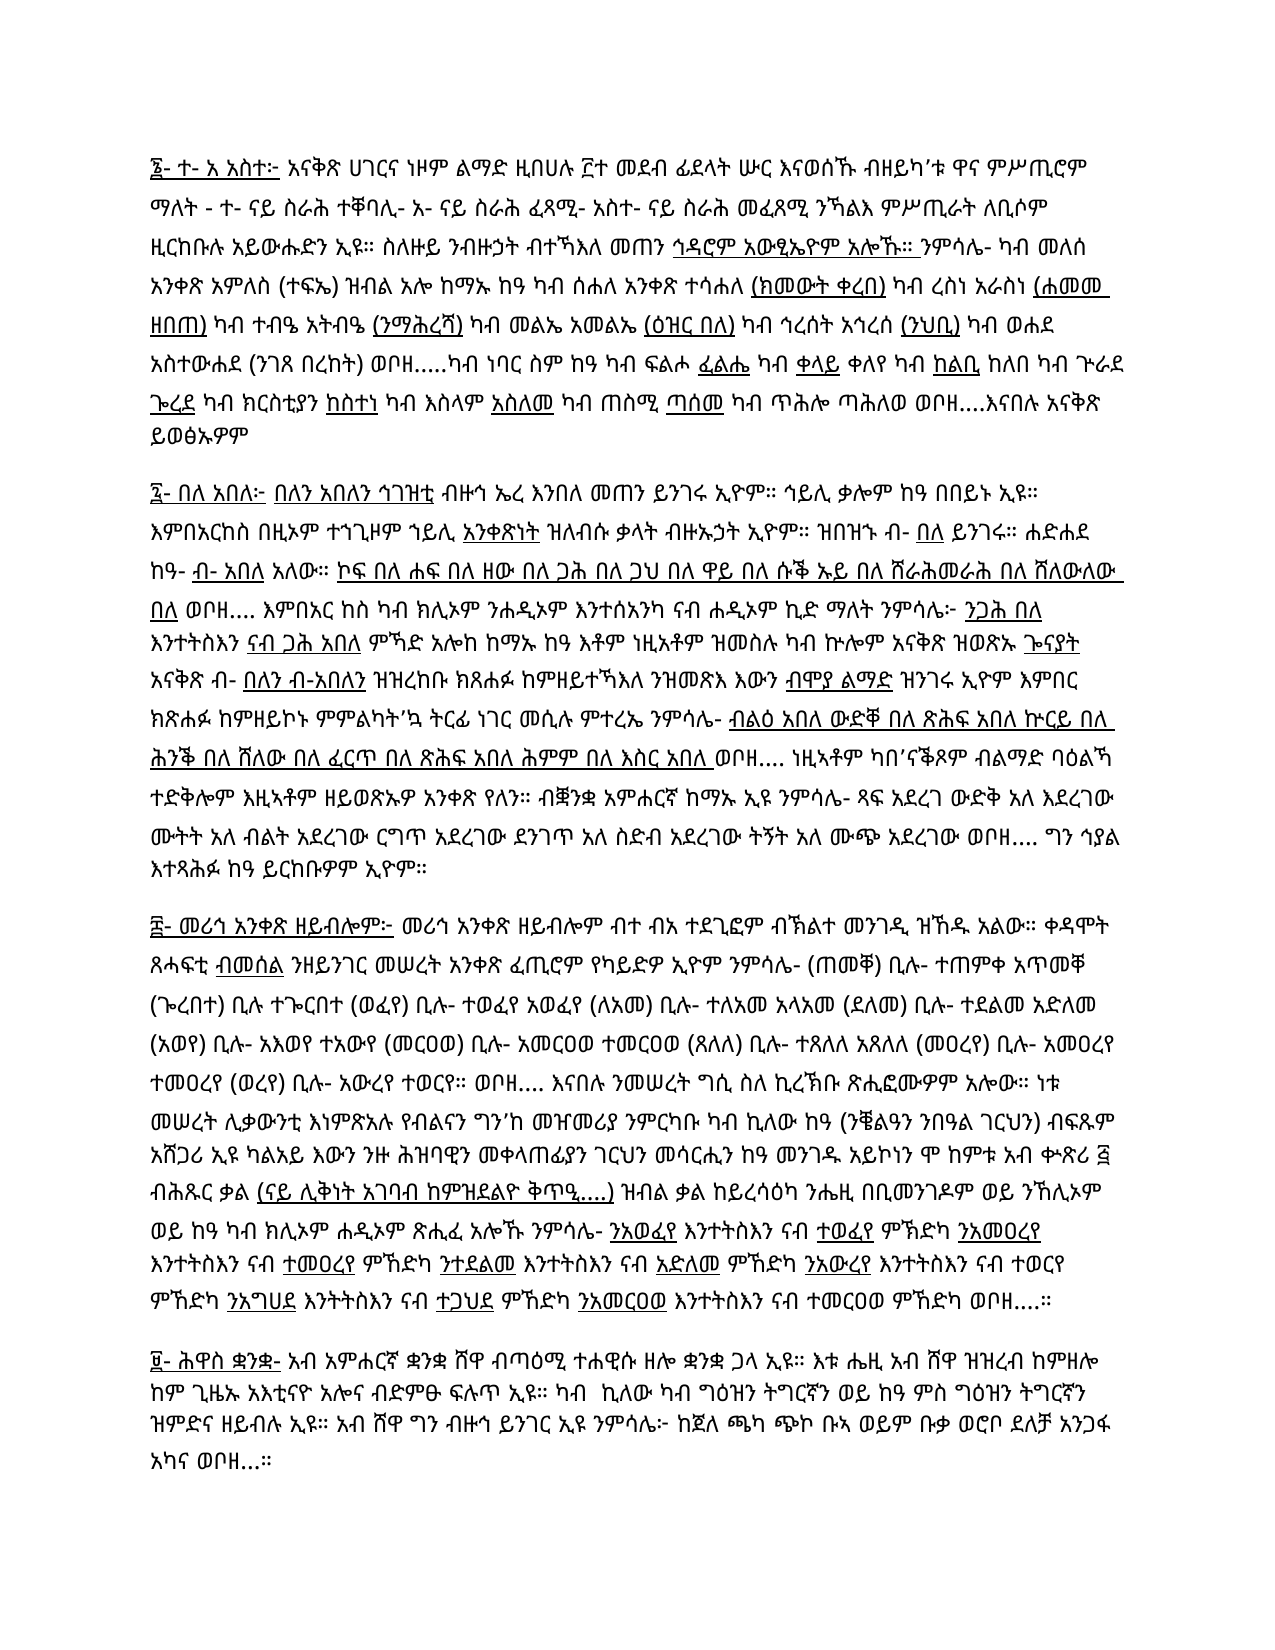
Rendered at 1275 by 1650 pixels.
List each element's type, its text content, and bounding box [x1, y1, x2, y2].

text ፱- ሕዋስ ቋንቋ- አብ አምሐርኛ ቋንቋ ሸዋ ብጣዕሚ ተሐዊሱ ዘሎ ቋንቋ ጋላ ኢዩ። እቱ ሔዚ አብ ሸዋ ዝዝረብ ከምዘሎ ከም ጊዜኡ አእቲናዮ አሎና ብድምፁ ፍሉጥ ኢዩ። ካብ ኪለው ካብ ግዕዝን ትግርኛን ወይ ከዓ ምስ ግዕዝን ትግርኛን ዝምድና ዘይብሉ ኢዩ። አብ ሸዋ ግን ብዙኅ ይንገር ኢዩ ንምሳሌ፦ ከጀለ ጫካ ጭኮ ቡኣ ወይም ቡቃ ወሮቦ ደለቻ አንጋፋ አካና ወቦዘ...። [150, 1342, 1125, 1477]
text ፯- በለ አበለ፦ በለን አበለን ኅገዝቲ ብዙኅ ኤረ እንበለ መጠን ይንገሩ ኢዮም። ኅይሊ ቃሎም ከዓ በበይኑ ኢዩ። እምበአርከስ በዚኦም ተኀጊዞም ኀይሊ አንቀጽነት ዝለብሱ ቃላት ብዙኡኃት ኢዮም። ዝበዝኁ ብ- በለ ይንገሩ። ሐድሐደ ከዓ- ብ- አበለ አለው። ኮፍ በለ ሐፍ በለ ዘው በለ ጋሕ በለ ጋህ በለ ዋይ በለ ሱቕ ኡይ በለ ሸራሕመራሕ በለ ሸለውለው በለ ወቦዘ.... እምበአር ከስ ካብ ክሊኦም ንሐዲኦም እንተሰአንካ ናብ ሐዲኦም ኪድ ማለት ንምሳሌ፦ ንጋሕ በለ እንተትስእን ናብ ጋሕ አበለ ምኻድ አሎከ ከማኡ ከዓ እቶም ነዚአቶም ዝመስሉ ካብ ኵሎም አናቅጽ ዝወጽኡ ጐናያት አናቅጽ ብ- በለን ብ-አበለን ዝዝረከቡ ክጸሐፉ ከምዘይተኻእለ ንዝመጽእ እውን ብሞያ ልማድ ዝንገሩ ኢዮም እምበር ክጽሐፉ ከምዘይኮኑ ምምልካት’ኳ ትርፊ ነገር መሲሉ ምተረኤ ንምሳሌ- ብልዕ አበለ ውድቐ በለ ጽሕፍ አበለ ኵርይ በለ ሕንቕ በለ ሸለው በለ ፈርጥ በለ ጽሕፍ አበለ ሕምም በለ እስር አበለ ወቦዘ.... ነዚኣቶም ካበ’ናቕጾም ብልማድ ባዕልኻ ተድቅሎም እዚኣቶም ዘይወጽኡዎ አንቀጽ የለን። ብቛንቋ አምሐርኛ ከማኡ ኢዩ ንምሳሌ- ጻፍ አደረገ ውድቅ አለ እደረገው ሙትት አለ ብልት አደረገው ርግጥ አደረገው ደንገጥ አለ ስድብ አደረገው ትኝት አለ ሙጭ አደረገው ወቦዘ.... ግን ኅያል እተጻሕፉ ከዓ ይርከቡዎም ኢዮም። [150, 474, 1125, 883]
text ፮- ተ- አ አስተ፦ አናቅጽ ሀገርና ነዞም ልማድ ዚበሀሉ ፫ተ መደብ ፊደላት ሡር እናወሰኹ ብዘይካ’ቱ ዋና ምሥጢሮም ማለት - ተ- ናይ ስራሕ ተቐባሊ- አ- ናይ ስራሕ ፈጻሚ- አስተ- ናይ ስራሕ መፈጸሚ ንኻልእ ምሥጢራት ለቢሶም ዚርከቡሉ አይውሑድን ኢዩ። ስለዙይ ንብዙኃት ብተኻእለ መጠን ኅዳሮም አውፂኤዮም አሎኹ። ንምሳሌ- ካብ መለሰ አንቀጽ አምለስ (ተፍኤ) ዝብል አሎ ከማኡ ከዓ ካብ ሰሐለ አንቀጽ ተሳሐለ (ክመውት ቀረበ) ካብ ረስነ አራስነ (ሐመመ ዘበጠ) ካብ ተብዔ አትብዔ (ንማሕረሻ) ካብ መልኤ አመልኤ (ዕዝር በለ) ካብ ኅረሰት አኅረሰ (ንህቢ) ካብ ወሐደ አስተውሐደ (ንገጸ በረከት) ወቦዘ.....ካብ ነባር ስም ከዓ ካብ ፍልሖ ፈልሔ ካብ ቀላይ ቀለየ ካብ ከልቢ ከለበ ካብ ጕራደ ጐረደ ካብ ክርስቲያን ከስተነ ካብ እስላም አስለመ ካብ ጠስሚ ጣሰመ ካብ ጥሕሎ ጣሕለወ ወቦዘ....እናበሉ አናቅጽ ይወፅኡዎም [150, 150, 1125, 450]
text ፰- መሪኅ አንቀጽ ዘይብሎም፦ መሪኅ አንቀጽ ዘይብሎም ብተ ብአ ተደጊፎም ብኽልተ መንገዲ ዝኸዱ አልው። ቀዳሞት ጸሓፍቲ ብመሰል ንዘይንገር መሠረት አንቀጽ ፈጢሮም የካይድዎ ኢዮም ንምሳሌ- (ጠመቐ) ቢሉ- ተጠምቀ አጥመቐ (ጐረበተ) ቢሉ ተጐርበተ (ወፈየ) ቢሉ- ተወፈየ አወፈየ (ለአመ) ቢሉ- ተለአመ አላአመ (ደለመ) ቢሉ- ተደልመ አድለመ (አወየ) ቢሉ- አእወየ ተአውየ (መርዐወ) ቢሉ- አመርዐወ ተመርዐወ (ጸለለ) ቢሉ- ተጸለለ አጸለለ (መዐረየ) ቢሉ- አመዐረየ ተመዐረየ (ወረየ) ቢሉ- አውረየ ተወርየ። ወቦዘ.... እናበሉ ንመሠረት ግሲ ስለ ኪረኽቡ ጽሒፎሙዎም አሎው። ነቱ መሠረት ሊቃውንቲ እነምጽአሉ የብልናን ግን’ከ መዠመሪያ ንምርካቡ ካብ ኪለው ከዓ (ንቔልዓን ንበዓል ገርህን) ብፍጹም አሸጋሪ ኢዩ ካልአይ እውን ንዙ ሕዝባዊን መቀላጠፊያን ገርህን መሳርሒን ከዓ መንገዱ አይኮነን ሞ ከምቱ አብ ቍጽሪ ፭ ብሕጹር ቃል (ናይ ሊቅነት አገባብ ከምዝደልዮ ቅጥዒ....) ዝብል ቃል ከይረሳዕካ ንሔዚ በቢመንገዶም ወይ ንኸሊኦም ወይ ከዓ ካብ ክሊኦም ሐዲኦም ጽሒፈ አሎኹ ንምሳሌ- ንአወፈየ እንተትስእን ናብ ተወፈየ ምኽድካ ንአመዐረየ እንተትስእን ናብ ተመዐረየ ምኸድካ ንተደልመ እንተትስእን ናብ አድለመ ምኸድካ ንአውረየ እንተትስእን ናብ ተወርየ ምኸድካ ንአግሀደ እንትትስእን ናብ ተጋህደ ምኸድካ ንአመርዐወ እንተትስእን ናብ ተመርዐወ ምኸድካ ወቦዘ....። [150, 908, 1125, 1317]
